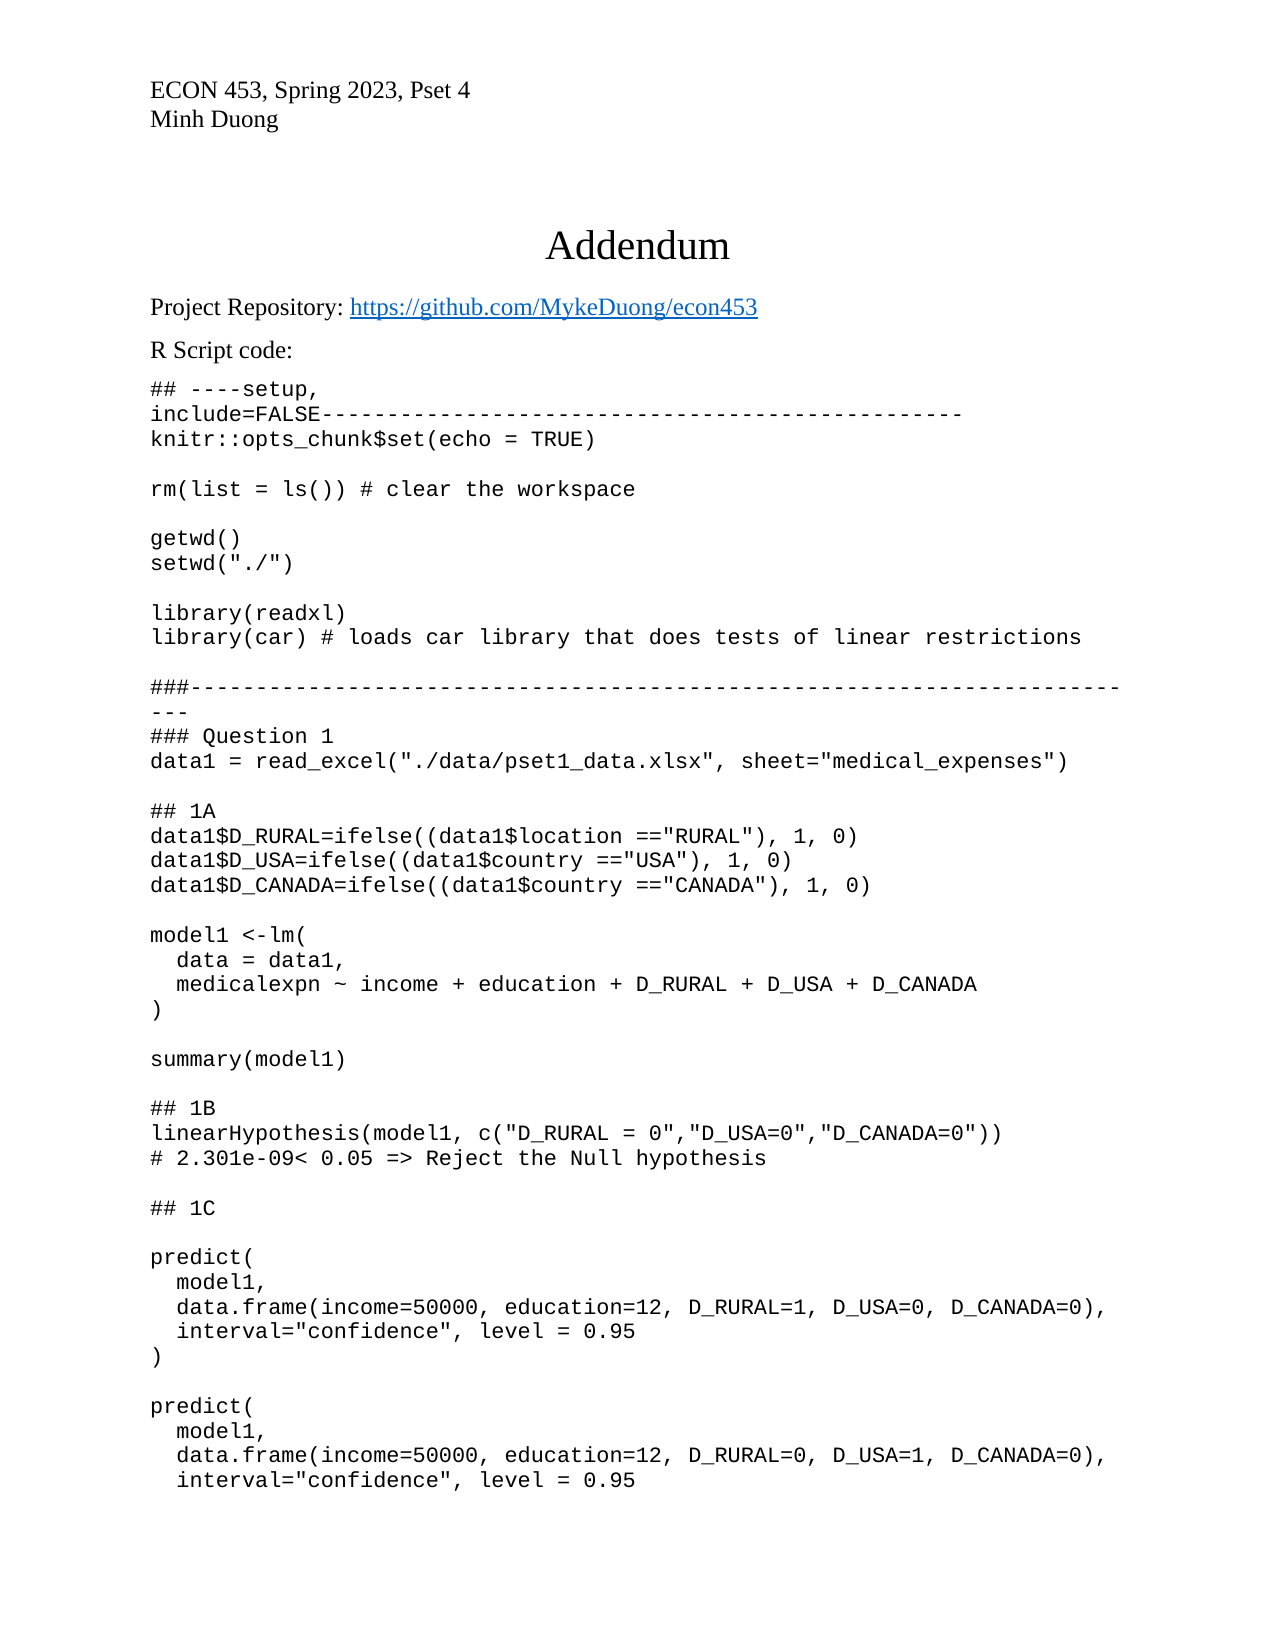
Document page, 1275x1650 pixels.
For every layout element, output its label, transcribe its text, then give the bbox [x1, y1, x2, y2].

text interval="confidence", level = 0.95 [150, 1469, 1125, 1494]
text R Script code: [150, 336, 1125, 364]
text data = data1, [150, 949, 1125, 974]
text data.frame(income=50000, education=12, D_RURAL=1, D_USA=0, D_CANADA=0), [150, 1296, 1125, 1321]
text model1 <-lm( [150, 924, 1125, 949]
text library(readxl) [150, 602, 1125, 627]
text medicalexpn ~ income + education + D_RURAL + D_USA + D_CANADA [150, 974, 1125, 998]
text ###-------------------------------------------------------------------------- [150, 676, 1125, 726]
text knitr::opts_chunk$set(echo = TRUE) [150, 428, 1125, 453]
text # 2.301e-09< 0.05 => Reject the Null hypothesis [150, 1147, 1125, 1172]
text predict( [150, 1395, 1125, 1420]
text rm(list = ls()) # clear the workspace [150, 478, 1125, 503]
text getwd() [150, 527, 1125, 552]
text Project Repository: https://github.com/MykeDuong/econ453 [150, 292, 1125, 321]
text predict( [150, 1246, 1125, 1271]
text model1, [150, 1271, 1125, 1296]
text linearHypothesis(model1, c("D_RURAL = 0","D_USA=0","D_CANADA=0")) [150, 1122, 1125, 1147]
text summary(model1) [150, 1048, 1125, 1073]
text model1, [150, 1420, 1125, 1445]
text ## 1B [150, 1098, 1125, 1122]
text ### Question 1 [150, 726, 1125, 751]
text data1$D_USA=ifelse((data1$country =="USA"), 1, 0) [150, 850, 1125, 874]
text ) [150, 1346, 1125, 1370]
text ) [150, 998, 1125, 1023]
text library(car) # loads car library that does tests of linear restrictions [150, 627, 1125, 651]
text interval="confidence", level = 0.95 [150, 1321, 1125, 1346]
text data1$D_RURAL=ifelse((data1$location =="RURAL"), 1, 0) [150, 825, 1125, 850]
text data1$D_CANADA=ifelse((data1$country =="CANADA"), 1, 0) [150, 874, 1125, 899]
text ## 1C [150, 1197, 1125, 1222]
text data1 = read_excel("./data/pset1_data.xlsx", sheet="medical_expenses") [150, 751, 1125, 775]
text data.frame(income=50000, education=12, D_RURAL=0, D_USA=1, D_CANADA=0), [150, 1445, 1125, 1469]
text Addendum [150, 221, 1125, 268]
text ## ----setup, include=FALSE------------------------------------------------- [150, 379, 1125, 428]
text setwd("./") [150, 552, 1125, 577]
text ## 1A [150, 800, 1125, 825]
